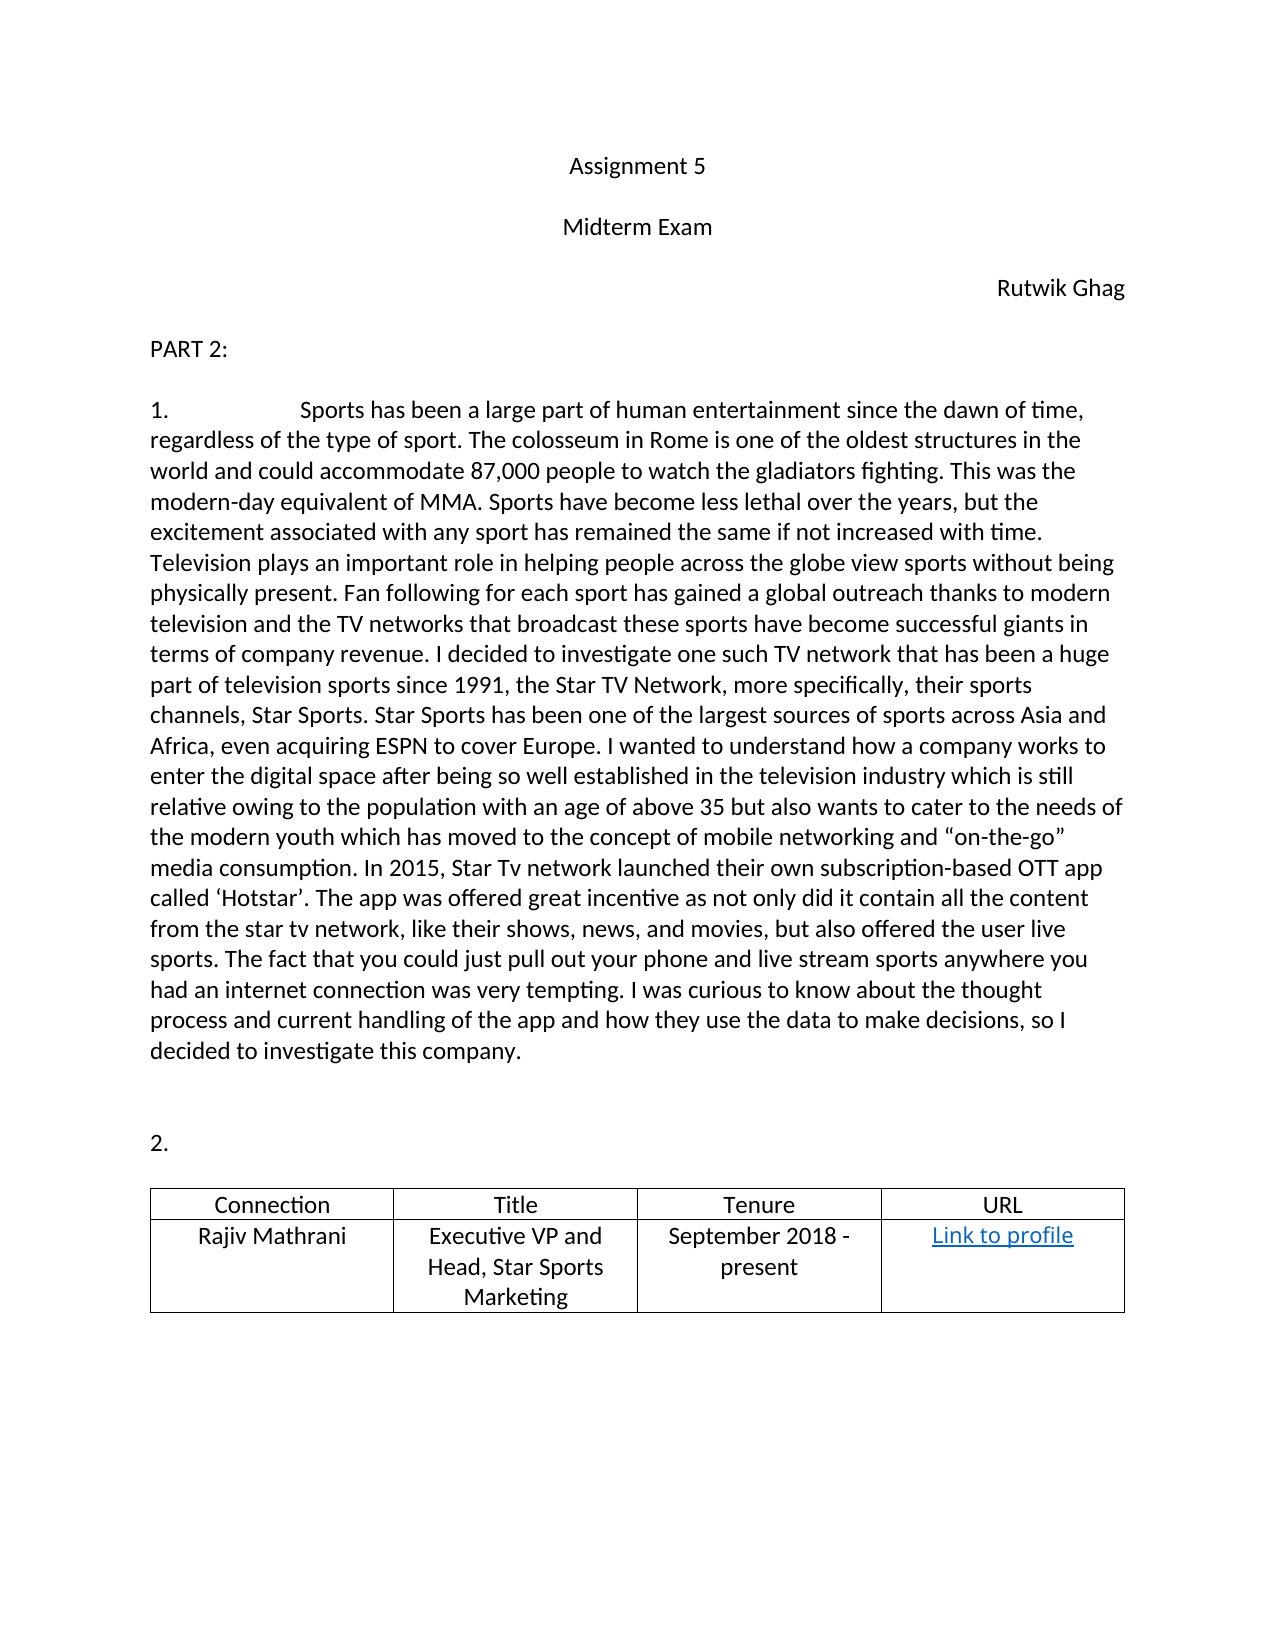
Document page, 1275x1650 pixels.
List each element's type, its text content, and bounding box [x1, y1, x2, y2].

text Midterm Exam [150, 211, 1125, 242]
text Rutwik Ghag [150, 272, 1125, 303]
table_cell Link to profile [882, 1220, 1124, 1312]
table_cell September 2018 - present [638, 1220, 881, 1312]
text 1. Sports has been a large part of human entertainment since the dawn of time, regardless of the type of sport. The colosseum in Rome is one of the oldest structures in the world and could accommodate 87,000 people to watch the gladiators fighting. This was the modern-day equivalent of MMA. Sports have become less lethal over the years, but the excitement associated with any sport has remained the same if not increased with time. Television plays an important role in helping people across the globe view sports without being physically present. Fan following for each sport has gained a global outreach thanks to modern television and the TV networks that broadcast these sports have become successful giants in terms of company revenue. I decided to investigate one such TV network that has been a huge part of television sports since 1991, the Star TV Network, more specifically, their sports channels, Star Sports. Star Sports has been one of the largest sources of sports across Asia and Africa, even acquiring ESPN to cover Europe. I wanted to understand how a company works to enter the digital space after being so well established in the television industry which is still relative owing to the population with an age of above 35 but also wants to cater to the needs of the modern youth which has moved to the concept of mobile networking and “on-the-go” media consumption. In 2015, Star Tv network launched their own subscription-based OTT app called ‘Hotstar’. The app was offered great incentive as not only did it contain all the content from the star tv network, like their shows, news, and movies, but also offered the user live sports. The fact that you could just pull out your phone and live stream sports anywhere you had an internet connection was very tempting. I was curious to know about the thought process and current handling of the app and how they use the data to make decisions, so I decided to investigate this company. [150, 394, 1125, 1066]
text Assignment 5 [150, 150, 1125, 181]
text 2. [150, 1127, 1125, 1157]
text PART 2: [150, 333, 1125, 364]
table_header URL [882, 1189, 1124, 1219]
table_header Title [394, 1189, 637, 1219]
table_cell Executive VP and Head, Star Sports Marketing [394, 1220, 637, 1312]
table_header Tenure [638, 1189, 881, 1219]
table_header Connection [151, 1189, 393, 1219]
table_cell Rajiv Mathrani [151, 1220, 393, 1312]
